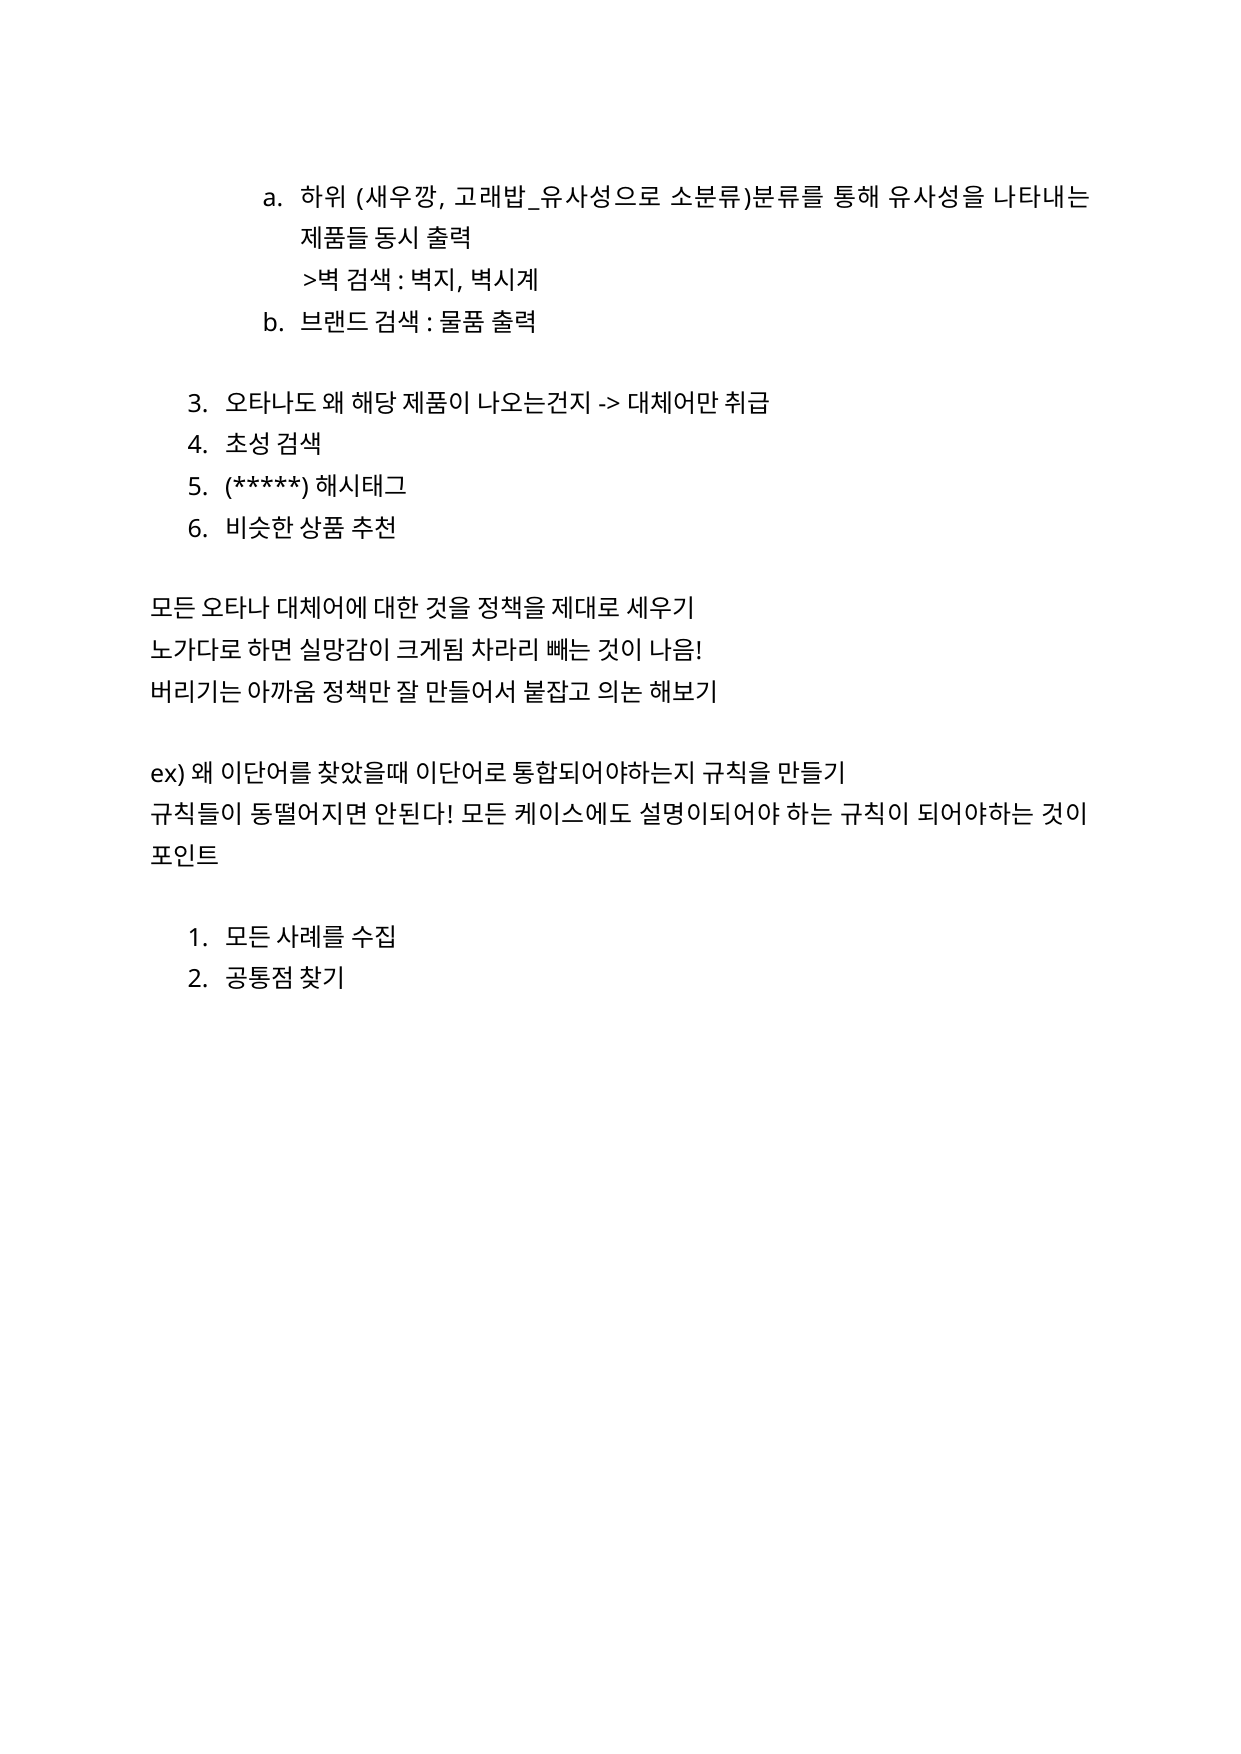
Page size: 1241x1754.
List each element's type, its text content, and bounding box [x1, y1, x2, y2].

text >벽 검색 : 벽지, 벽시계 [225, 261, 1090, 297]
text 모든 오타나 대체어에 대한 것을 정책을 제대로 세우기 [150, 589, 1090, 625]
list (*****) 해시태그 [187, 466, 1090, 503]
list 비슷한 상품 추천 [187, 508, 1090, 544]
text 노가다로 하면 실망감이 크게됨 차라리 빼는 것이 나음! [150, 631, 1090, 667]
list 하위 (새우깡, 고래밥_유사성으로 소분류)분류를 통해 유사성을 나타내는 제품들 동시 출력 [262, 177, 1090, 255]
list 초성 검색 [187, 425, 1090, 461]
text 버리기는 아까움 정책만 잘 만들어서 붙잡고 의논 해보기 [150, 672, 1090, 708]
text 규칙들이 동떨어지면 안된다! 모든 케이스에도 설명이되어야 하는 규칙이 되어야하는 것이 포인트 [150, 795, 1090, 873]
list 오타나도 왜 해당 제품이 나오는건지 -> 대체어만 취급 [187, 383, 1090, 419]
list 공통점 찾기 [187, 959, 1090, 995]
list 모든 사례를 수집 [187, 917, 1090, 953]
text ex) 왜 이단어를 찾았을때 이단어로 통합되어야하는지 규칙을 만들기 [150, 753, 1090, 789]
list 브랜드 검색 : 물품 출력 [262, 302, 1090, 338]
